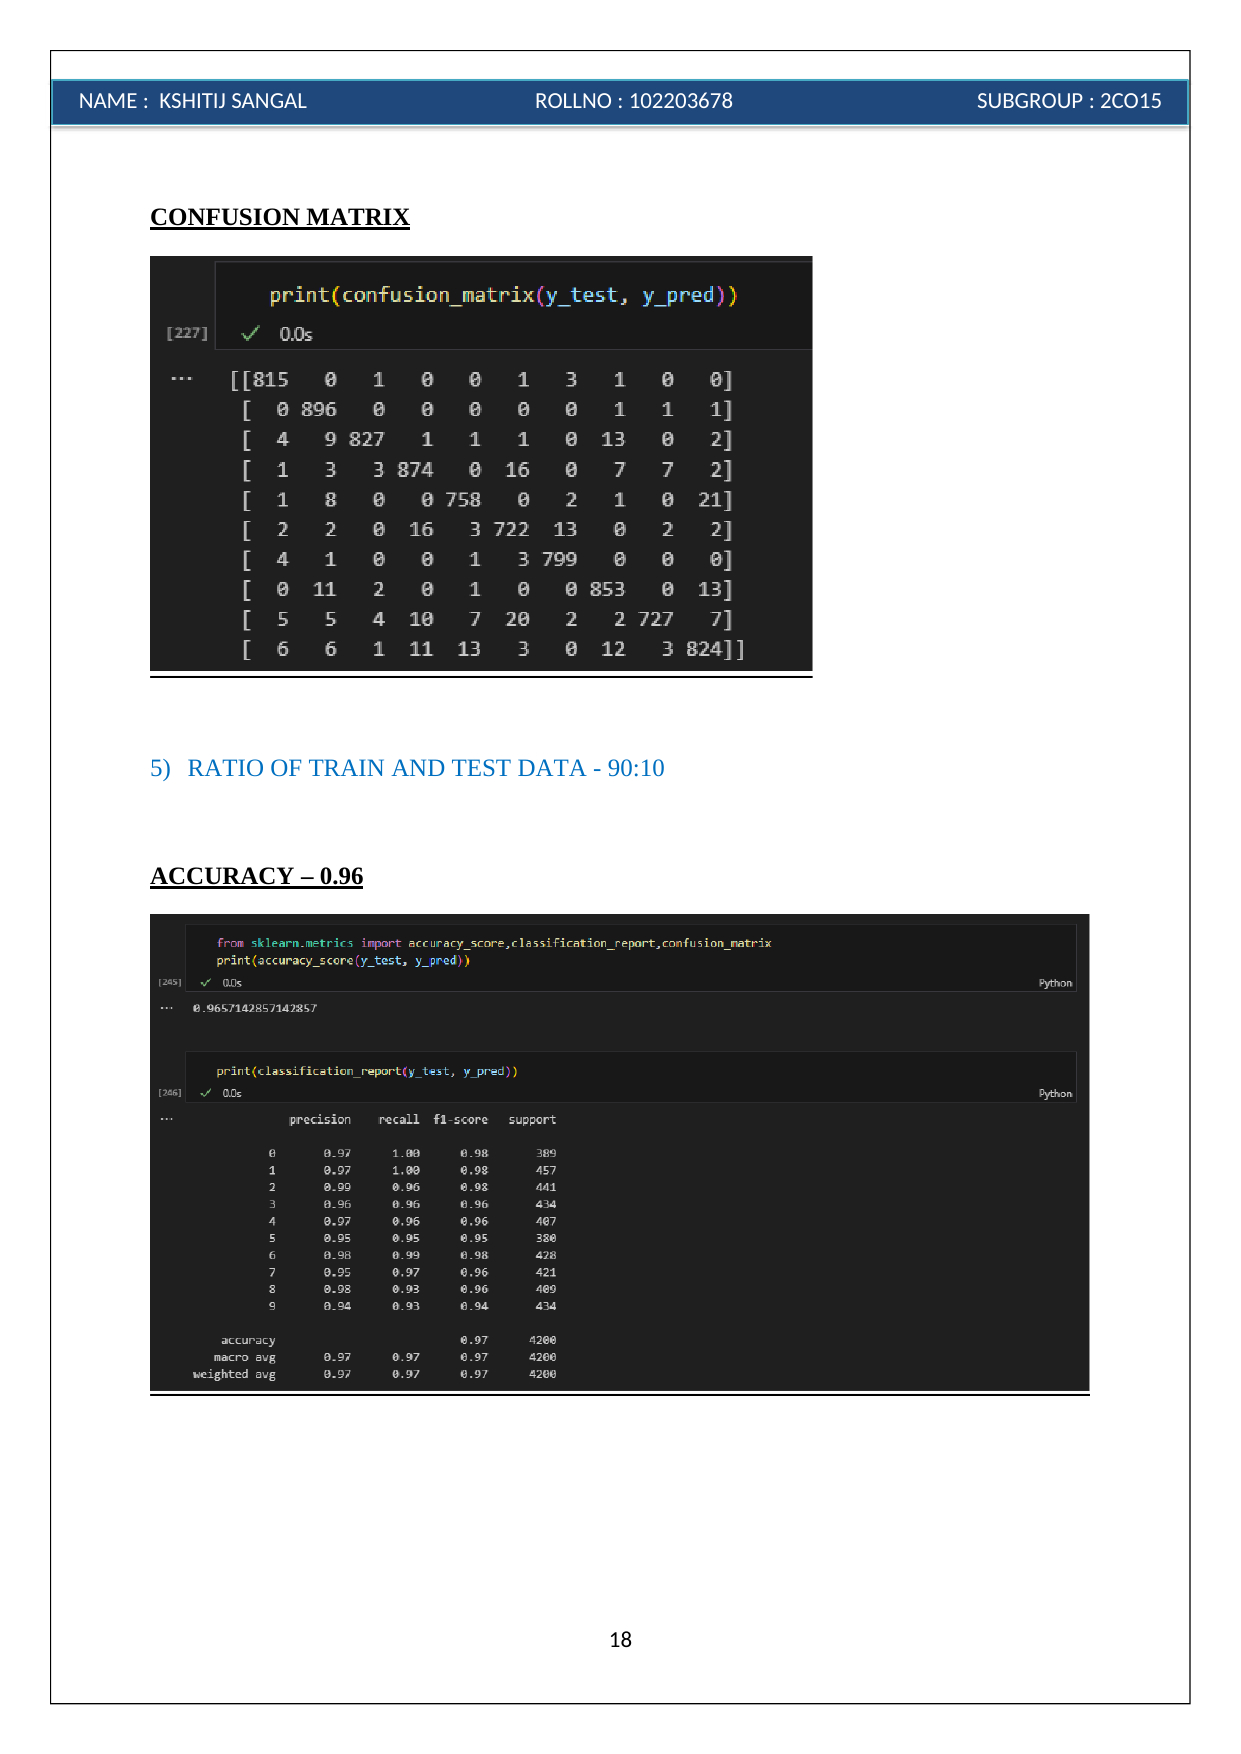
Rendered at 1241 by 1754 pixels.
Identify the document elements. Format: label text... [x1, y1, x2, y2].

picture [45, 77, 50, 134]
picture [150, 914, 1090, 1396]
subtitle ACCURACY – 0.96 [150, 861, 1176, 890]
list RATIO OF TRAIN AND TEST DATA - 90:10 [150, 753, 1176, 782]
picture [52, 125, 1189, 134]
picture [150, 256, 813, 678]
text NAME : KSHITIJ SANGAL ROLLNO : 102203678 SUBGROUP : 2CO15 [78, 86, 1176, 114]
subtitle CONFUSION MATRIX [150, 202, 1176, 231]
